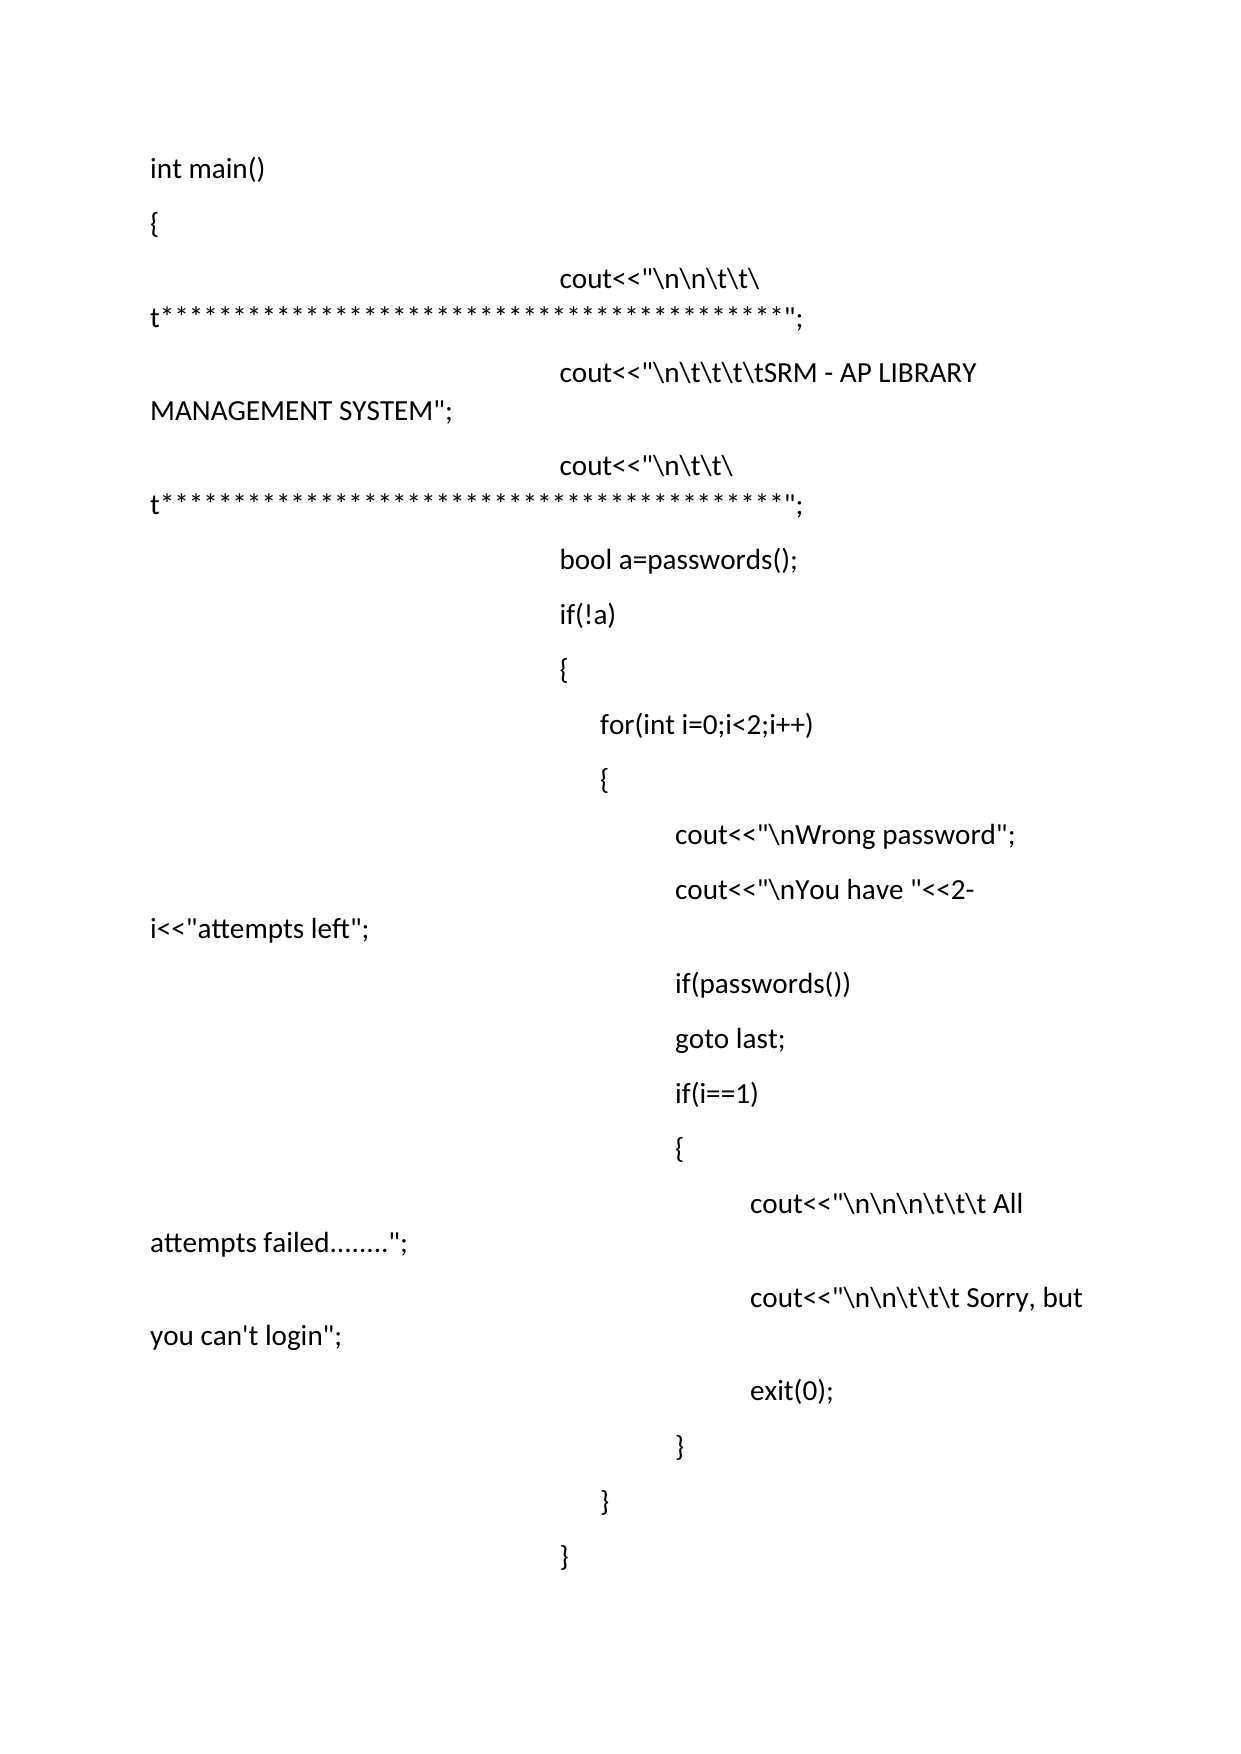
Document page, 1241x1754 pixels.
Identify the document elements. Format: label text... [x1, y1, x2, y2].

text { [150, 651, 1090, 687]
text int main() [150, 150, 1090, 186]
text goto last; [150, 1020, 1090, 1056]
text exit(0); [150, 1372, 1090, 1408]
text { [150, 1130, 1090, 1166]
text cout<<"\nWrong password"; [150, 816, 1090, 852]
text if(i==1) [150, 1075, 1090, 1111]
text cout<<"\n\n\t\t\t*******************************************"; [150, 260, 1090, 334]
text } [150, 1538, 1090, 1573]
text } [150, 1428, 1090, 1463]
text cout<<"\n\t\t\t\tSRM - AP LIBRARY MANAGEMENT SYSTEM"; [150, 354, 1090, 428]
text if(passwords()) [150, 965, 1090, 1001]
text { [150, 205, 1090, 241]
text if(!a) [150, 596, 1090, 632]
text { [150, 761, 1090, 797]
text cout<<"\nYou have "<<2-i<<"attempts left"; [150, 871, 1090, 946]
text bool a=passwords(); [150, 541, 1090, 576]
text cout<<"\n\t\t\t*******************************************"; [150, 447, 1090, 521]
text cout<<"\n\n\n\t\t\t All attempts failed........"; [150, 1185, 1090, 1259]
text for(int i=0;i<2;i++) [150, 706, 1090, 742]
text } [150, 1483, 1090, 1518]
text cout<<"\n\n\t\t\t Sorry, but you can't login"; [150, 1279, 1090, 1353]
